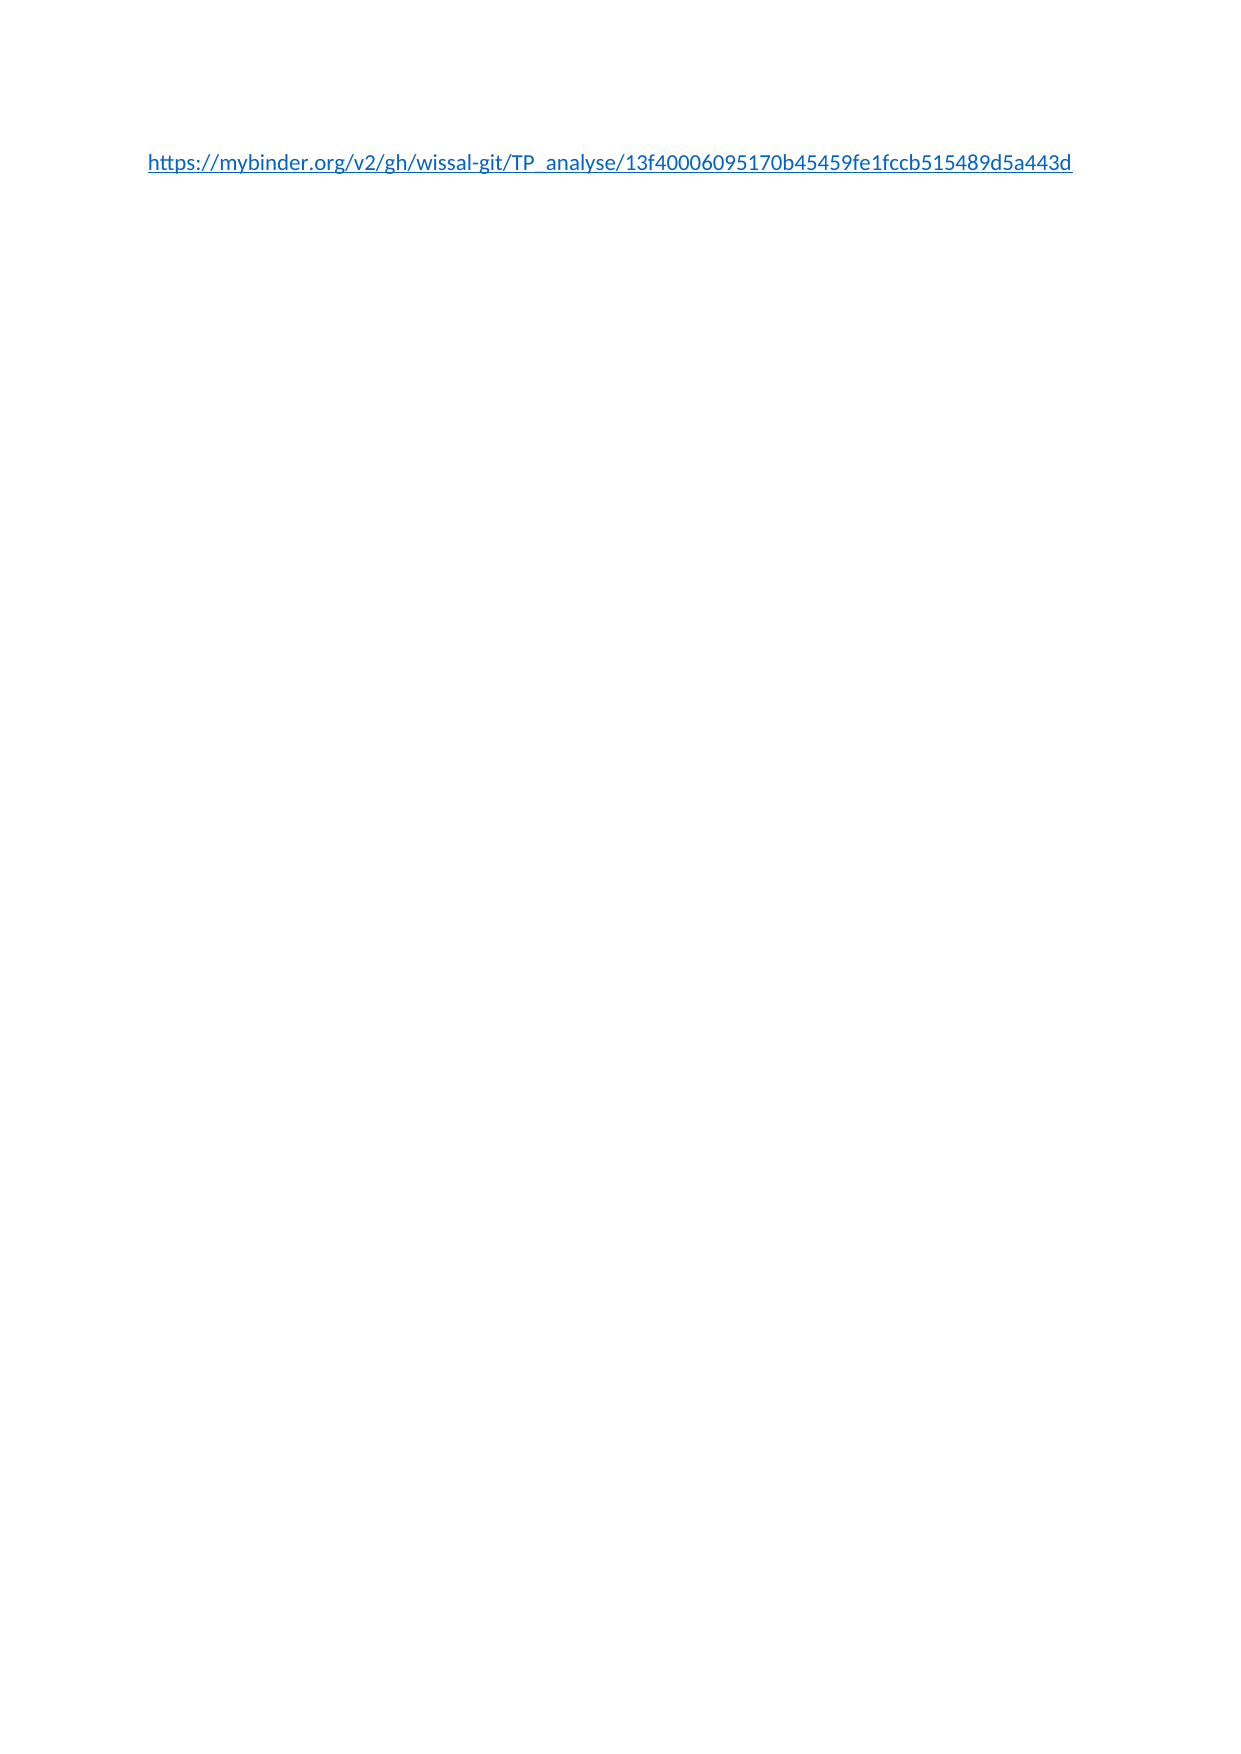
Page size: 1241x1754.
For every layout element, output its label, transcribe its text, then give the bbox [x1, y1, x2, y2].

text https://mybinder.org/v2/gh/wissal-git/TP_analyse/13f40006095170b45459fe1fccb515489d5a443d [148, 148, 1093, 176]
